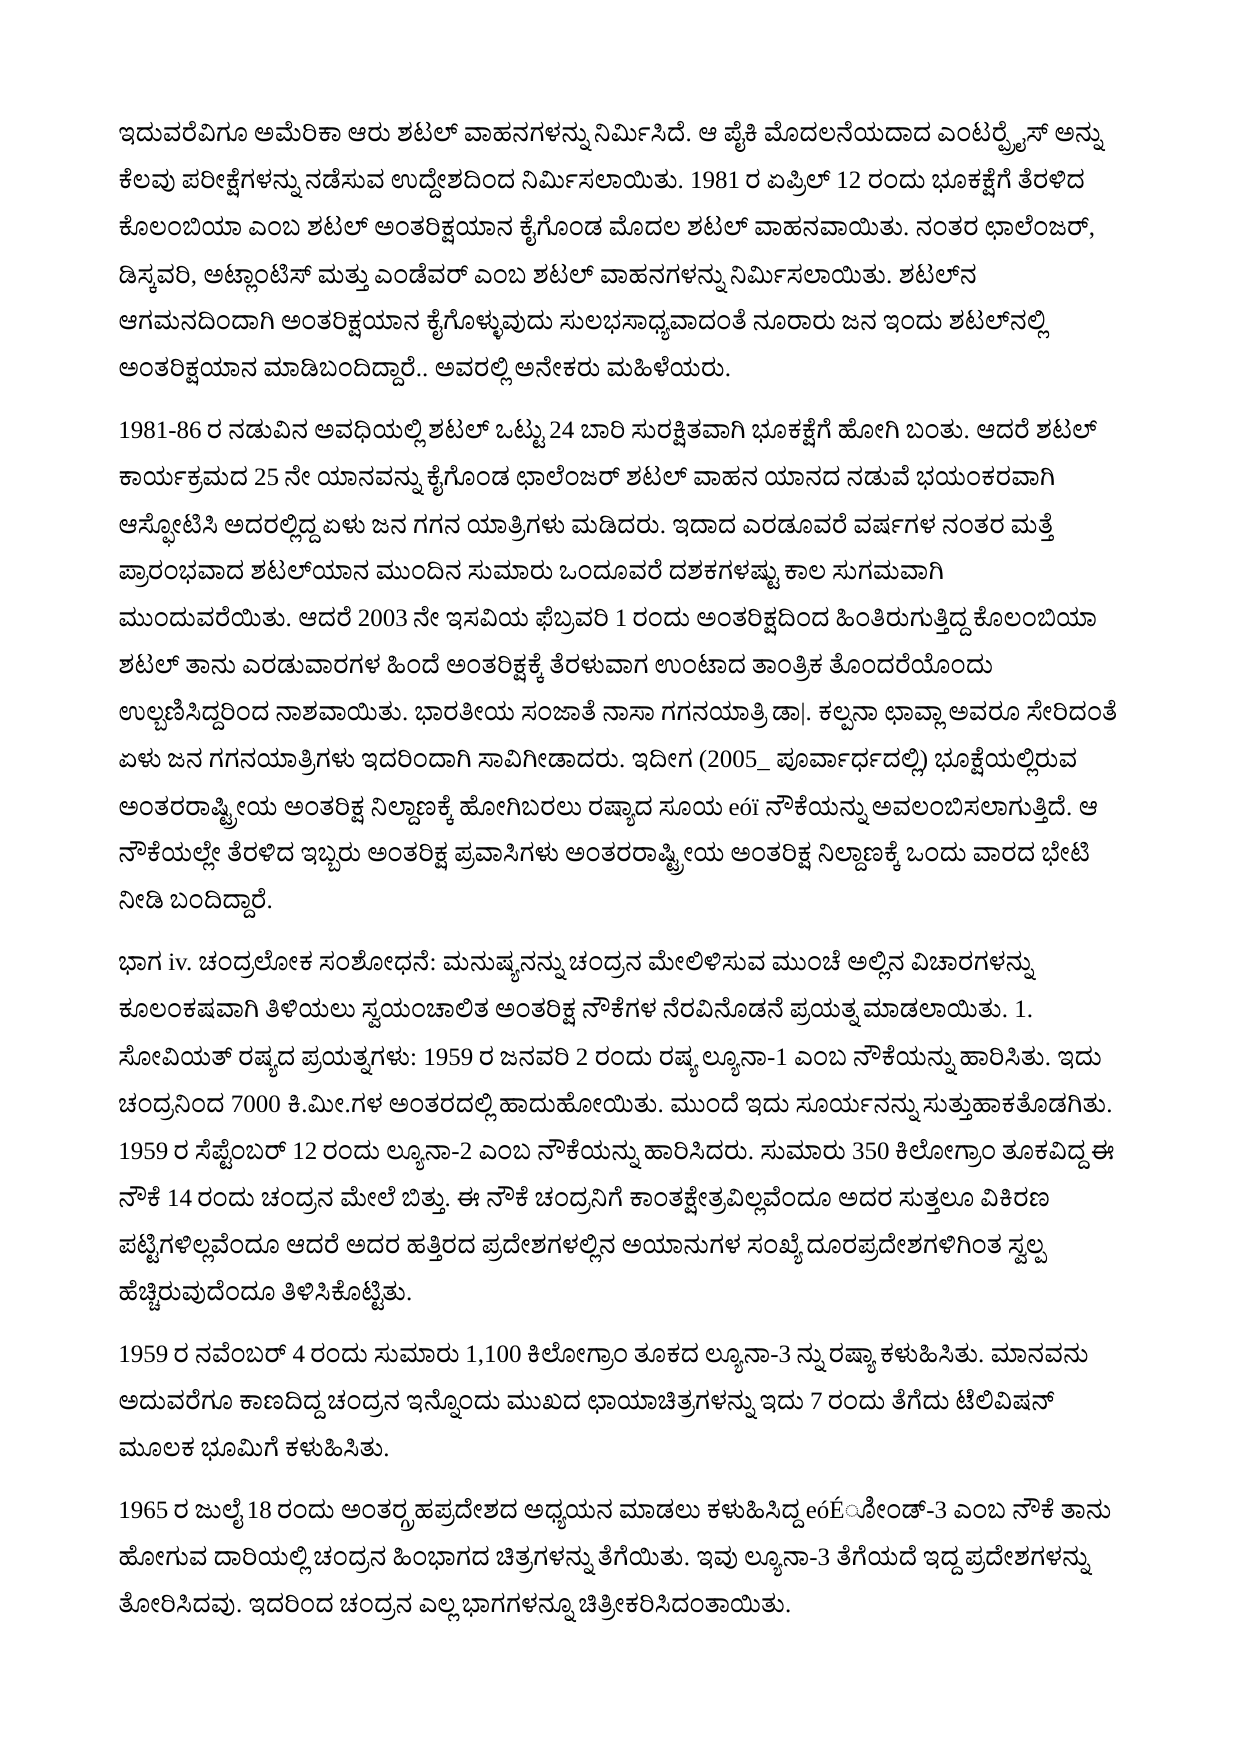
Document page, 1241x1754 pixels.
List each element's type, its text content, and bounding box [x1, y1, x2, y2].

text ಇದುವರೆವಿಗೂ ಅಮೆರಿಕಾ ಆರು ಶಟಲ್ ವಾಹನಗಳನ್ನು ನಿರ್ಮಿಸಿದೆ. ಆ ಪೈಕಿ ಮೊದಲನೆಯದಾದ ಎಂಟರ್‍ಪ್ರೈಸ್ ಅನ್ನು ಕೆಲವು ಪರೀಕ್ಷೆಗಳನ್ನು ನಡೆಸುವ ಉದ್ದೇಶದಿಂದ ನಿರ್ಮಿಸಲಾಯಿತು. 1981ರ ಏಪ್ರಿಲ್ 12 ರಂದು ಭೂಕಕ್ಷೆಗೆ ತೆರಳಿದ ಕೊಲಂಬಿಯಾ ಎಂಬ ಶಟಲ್ ಅಂತರಿಕ್ಷಯಾನ ಕೈಗೊಂಡ ಮೊದಲ ಶಟಲ್ ವಾಹನವಾಯಿತು. ನಂತರ ಛಾಲೆಂಜರ್, ಡಿಸ್ಕವರಿ, ಅಟ್ಲಾಂಟಿಸ್ ಮತ್ತು ಎಂಡೆವರ್ ಎಂಬ ಶಟಲ್ ವಾಹನಗಳನ್ನು ನಿರ್ಮಿಸಲಾಯಿತು. ಶಟಲ್‍ನ ಆಗಮನದಿಂದಾಗಿ ಅಂತರಿಕ್ಷಯಾನ ಕೈಗೊಳ್ಳುವುದು ಸುಲಭಸಾಧ್ಯವಾದಂತೆ ನೂರಾರು ಜನ ಇಂದು ಶಟಲ್‍ನಲ್ಲಿ ಅಂತರಿಕ್ಷಯಾನ ಮಾಡಿಬಂದಿದ್ದಾರೆ.. ಅವರಲ್ಲಿ ಅನೇಕರು ಮಹಿಳೆಯರು. [118, 118, 1122, 394]
text 1959ರ ನವೆಂಬರ್ 4ರಂದು ಸುಮಾರು 1,100ಕಿಲೋಗ್ರಾಂ ತೂಕದ ಲ್ಯೂನಾ-3ನ್ನು ರಷ್ಯಾ ಕಳುಹಿಸಿತು. ಮಾನವನು ಅದುವರೆಗೂ ಕಾಣದಿದ್ದ ಚಂದ್ರನ ಇನ್ನೊಂದು ಮುಖದ ಛಾಯಾಚಿತ್ರಗಳನ್ನು ಇದು 7ರಂದು ತೆಗೆದು ಟೆಲಿವಿಷನ್ ಮೂಲಕ ಭೂಮಿಗೆ ಕಳುಹಿಸಿತು. [118, 1339, 1122, 1474]
text 1981-86ರ ನಡುವಿನ ಅವಧಿಯಲ್ಲಿ ಶಟಲ್ ಒಟ್ಟು 24 ಬಾರಿ ಸುರಕ್ಷಿತವಾಗಿ ಭೂಕಕ್ಷೆಗೆ ಹೋಗಿ ಬಂತು. ಆದರೆ ಶಟಲ್ ಕಾರ್ಯಕ್ರಮದ 25ನೇ ಯಾನವನ್ನು ಕೈಗೊಂಡ ಛಾಲೆಂಜರ್ ಶಟಲ್ ವಾಹನ ಯಾನದ ನಡುವೆ ಭಯಂಕರವಾಗಿ ಆಸ್ಫೋಟಿಸಿ ಅದರಲ್ಲಿದ್ದ ಏಳು ಜನ ಗಗನ ಯಾತ್ರಿಗಳು ಮಡಿದರು. ಇದಾದ ಎರಡೂವರೆ ವರ್ಷಗಳ ನಂತರ ಮತ್ತೆ ಪ್ರಾರಂಭವಾದ ಶಟಲ್‍ಯಾನ ಮುಂದಿನ ಸುಮಾರು ಒಂದೂವರೆ ದಶಕಗಳಷ್ಟು ಕಾಲ ಸುಗಮವಾಗಿ ಮುಂದುವರೆಯಿತು. ಆದರೆ 2003ನೇ ಇಸವಿಯ ಫೆಬ್ರವರಿ 1ರಂದು ಅಂತರಿಕ್ಷದಿಂದ ಹಿಂತಿರುಗುತ್ತಿದ್ದ ಕೊಲಂಬಿಯಾ ಶಟಲ್ ತಾನು ಎರಡುವಾರಗಳ ಹಿಂದೆ ಅಂತರಿಕ್ಷಕ್ಕೆ ತೆರಳುವಾಗ ಉಂಟಾದ ತಾಂತ್ರಿಕ ತೊಂದರೆಯೊಂದು ಉಲ್ಬಣಿಸಿದ್ದರಿಂದ ನಾಶವಾಯಿತು. ಭಾರತೀಯ ಸಂಜಾತೆ ನಾಸಾ ಗಗನಯಾತ್ರಿ ಡಾ|. ಕಲ್ಪನಾ ಛಾವ್ಲಾ ಅವರೂ ಸೇರಿದಂತೆ ಏಳು ಜನ ಗಗನಯಾತ್ರಿಗಳು ಇದರಿಂದಾಗಿ ಸಾವಿಗೀಡಾದರು. ಇದೀಗ (2005_ ಪೂರ್ವಾರ್ಧದಲ್ಲಿ) ಭೂಕ್ಷೆಯಲ್ಲಿರುವ ಅಂತರರಾಷ್ಟ್ರೀಯ ಅಂತರಿಕ್ಷ ನಿಲ್ದಾಣಕ್ಕೆ ಹೋಗಿಬರಲು ರಷ್ಯಾದ ಸೂಯeóï ನೌಕೆಯನ್ನು ಅವಲಂಬಿಸಲಾಗುತ್ತಿದೆ. ಆ ನೌಕೆಯಲ್ಲೇ ತೆರಳಿದ ಇಬ್ಬರು ಅಂತರಿಕ್ಷ ಪ್ರವಾಸಿಗಳು ಅಂತರರಾಷ್ಟ್ರೀಯ ಅಂತರಿಕ್ಷ ನಿಲ್ದಾಣಕ್ಕೆ ಒಂದು ವಾರದ ಭೇಟಿ ನೀಡಿ ಬಂದಿದ್ದಾರೆ. [118, 415, 1122, 926]
text 1965ರ ಜುಲೈ 18ರಂದು ಅಂತರ್‍ಗ್ರಹಪ್ರದೇಶದ ಅಧ್ಯಯನ ಮಾಡಲು ಕಳುಹಿಸಿದ್ದ eóÉೂೀಂಡ್-3 ಎಂಬ ನೌಕೆ ತಾನು ಹೋಗುವ ದಾರಿಯಲ್ಲಿ ಚಂದ್ರನ ಹಿಂಭಾಗದ ಚಿತ್ರಗಳನ್ನು ತೆಗೆಯಿತು. ಇವು ಲ್ಯೂನಾ-3 ತೆಗೆಯದೆ ಇದ್ದ ಪ್ರದೇಶಗಳನ್ನು ತೋರಿಸಿದವು. ಇದರಿಂದ ಚಂದ್ರನ ಎಲ್ಲ ಭಾಗಗಳನ್ನೂ ಚಿತ್ರೀಕರಿಸಿದಂತಾಯಿತು. [118, 1495, 1122, 1631]
text ಭಾಗ iv. ಚಂದ್ರಲೋಕ ಸಂಶೋಧನೆ: ಮನುಷ್ಯನನ್ನು ಚಂದ್ರನ ಮೇಲಿಳಿಸುವ ಮುಂಚೆ ಅಲ್ಲಿನ ವಿಚಾರಗಳನ್ನು ಕೂಲಂಕಷವಾಗಿ ತಿಳಿಯಲು ಸ್ವಯಂಚಾಲಿತ ಅಂತರಿಕ್ಷ ನೌಕೆಗಳ ನೆರವಿನೊಡನೆ ಪ್ರಯತ್ನ ಮಾಡಲಾಯಿತು. 1. ಸೋವಿಯತ್ ರಷ್ಯದ ಪ್ರಯತ್ನಗಳು: 1959ರ ಜನವರಿ 2 ರಂದು ರಷ್ಯ ಲ್ಯೂನಾ-1 ಎಂಬ ನೌಕೆಯನ್ನು ಹಾರಿಸಿತು. ಇದು ಚಂದ್ರನಿಂದ 7000 ಕಿ.ಮೀ.ಗಳ ಅಂತರದಲ್ಲಿ ಹಾದುಹೋಯಿತು. ಮುಂದೆ ಇದು ಸೂರ್ಯನನ್ನು ಸುತ್ತುಹಾಕತೊಡಗಿತು. 1959ರ ಸೆಪ್ಟೆಂಬರ್ 12ರಂದು ಲ್ಯೂನಾ-2 ಎಂಬ ನೌಕೆಯನ್ನು ಹಾರಿಸಿದರು. ಸುಮಾರು 350ಕಿಲೋಗ್ರಾಂ ತೂಕವಿದ್ದ ಈ ನೌಕೆ 14ರಂದು ಚಂದ್ರನ ಮೇಲೆ ಬಿತ್ತು. ಈ ನೌಕೆ ಚಂದ್ರನಿಗೆ ಕಾಂತಕ್ಷೇತ್ರವಿಲ್ಲವೆಂದೂ ಅದರ ಸುತ್ತಲೂ ವಿಕಿರಣ ಪಟ್ಟಿಗಳಿಲ್ಲವೆಂದೂ ಆದರೆ ಅದರ ಹತ್ತಿರದ ಪ್ರದೇಶಗಳಲ್ಲಿನ ಅಯಾನುಗಳ ಸಂಖ್ಯೆ ದೂರಪ್ರದೇಶಗಳಿಗಿಂತ ಸ್ವಲ್ಪ ಹೆಚ್ಚಿರುವುದೆಂದೂ ತಿಳಿಸಿಕೊಟ್ಟಿತು. [118, 947, 1122, 1318]
